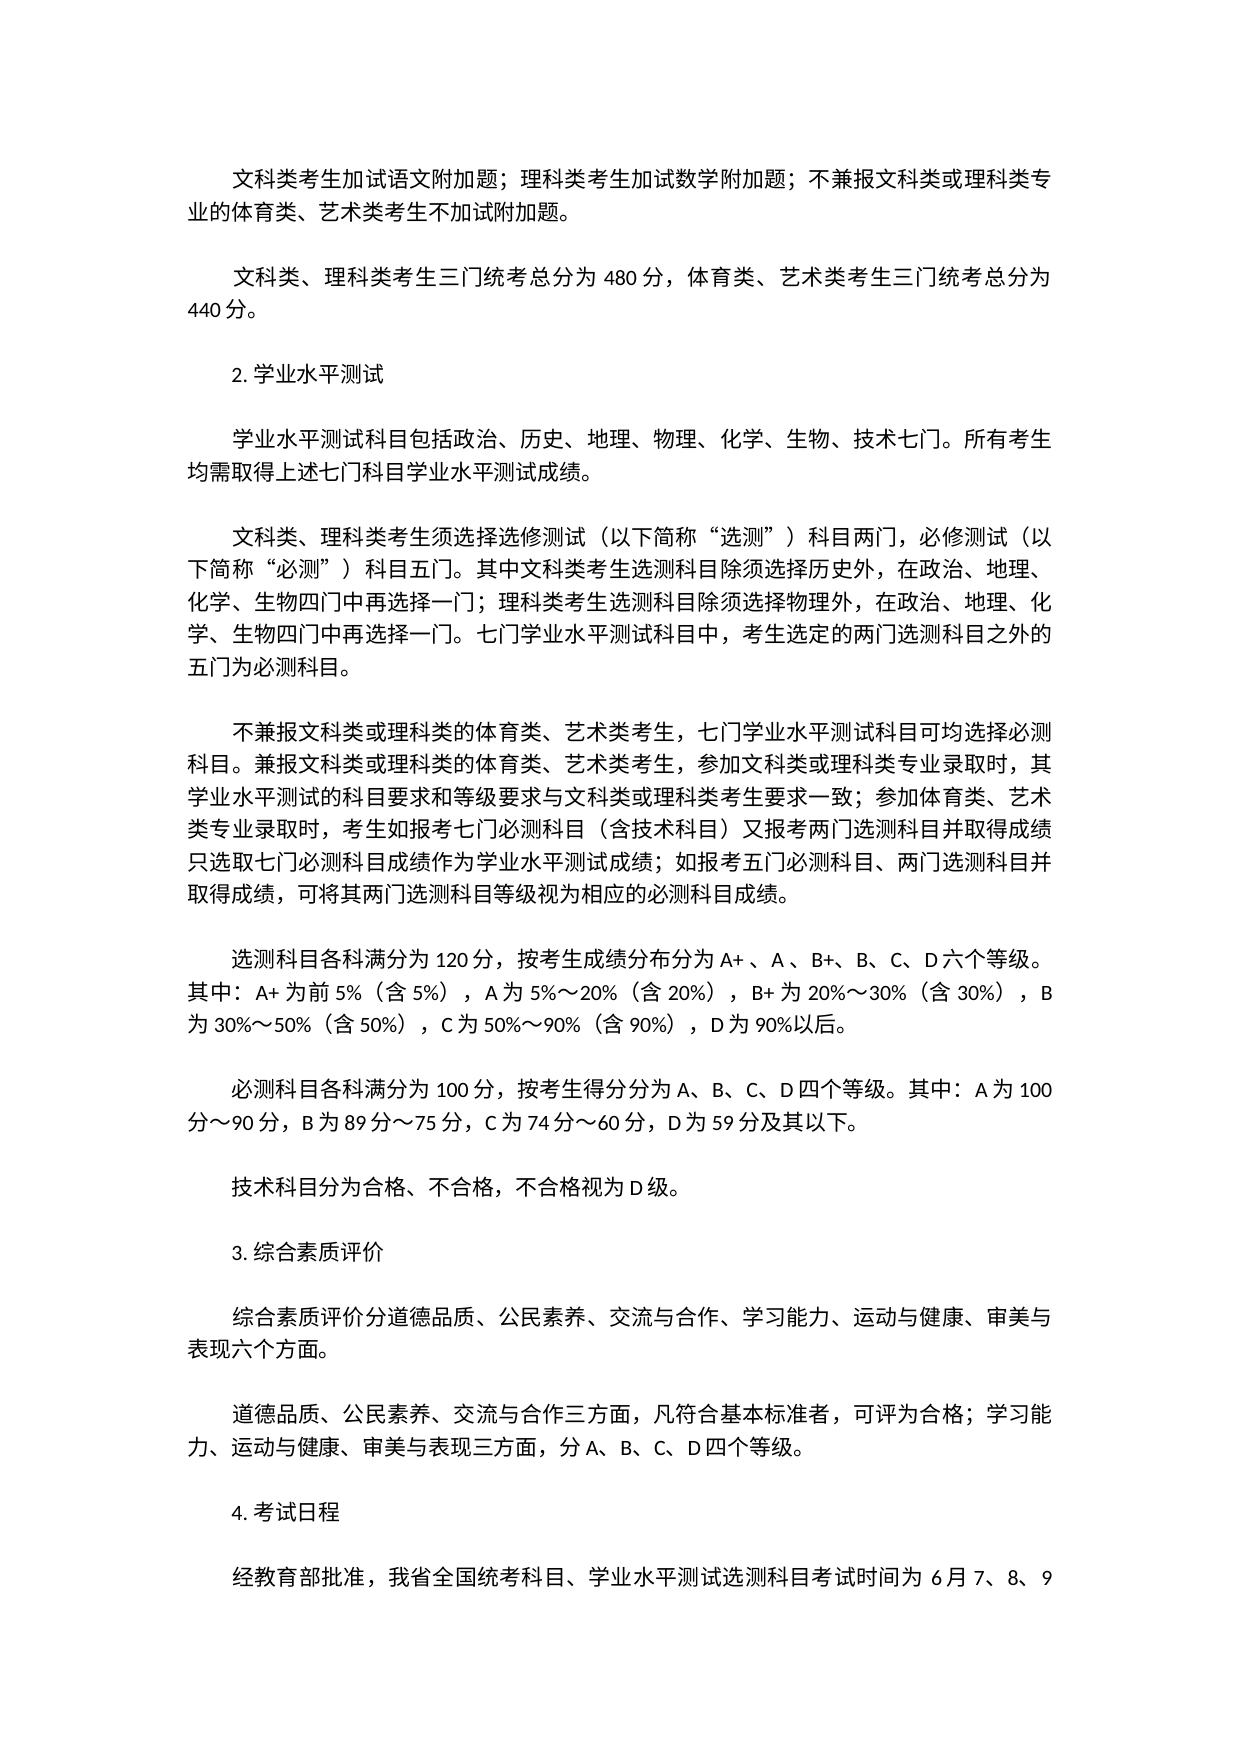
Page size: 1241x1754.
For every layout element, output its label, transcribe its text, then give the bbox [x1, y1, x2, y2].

text 学业水平测试科目包括政治、历史、地理、物理、化学、生物、技术七门。所有考生均需取得上述七门科目学业水平测试成绩。 [187, 422, 1053, 487]
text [187, 1559, 1053, 1592]
text 2. 学业水平测试 [187, 357, 1053, 389]
text 4. 考试日程 [187, 1494, 1053, 1527]
text 文科类、理科类考生三门统考总分为480分，体育类、艺术类考生三门统考总分为440分。 [187, 259, 1053, 324]
text 3. 综合素质评价 [187, 1234, 1053, 1267]
text 技术科目分为合格、不合格，不合格视为D级。 [187, 1169, 1053, 1202]
text 综合素质评价分道德品质、公民素养、交流与合作、学习能力、运动与健康、审美与表现六个方面。 [187, 1299, 1053, 1364]
text 必测科目各科满分为100分，按考生得分分为A、B、C、D四个等级。其中：A为100分～90分，B为89分～75分，C为74分～60分，D为59分及其以下。 [187, 1072, 1053, 1137]
text 文科类考生加试语文附加题；理科类考生加试数学附加题；不兼报文科类或理科类专业的体育类、艺术类考生不加试附加题。 [187, 162, 1053, 227]
text 道德品质、公民素养、交流与合作三方面，凡符合基本标准者，可评为合格；学习能力、运动与健康、审美与表现三方面，分A、B、C、D四个等级。 [187, 1397, 1053, 1462]
text 文科类、理科类考生须选择选修测试（以下简称“选测”）科目两门，必修测试（以下简称“必测”）科目五门。其中文科类考生选测科目除须选择历史外，在政治、地理、化学、生物四门中再选择一门；理科类考生选测科目除须选择物理外，在政治、地理、化学、生物四门中再选择一门。七门学业水平测试科目中，考生选定的两门选测科目之外的五门为必测科目。 [187, 519, 1053, 682]
text 选测科目各科满分为120分，按考生成绩分布分为A+ 、A 、B+、B、C、D六个等级。其中：A+ 为前5%（含5%），A为5%～20%（含20%），B+ 为20%～30%（含30%），B为30%～50%（含50%），C为50%～90%（含90%），D为90%以后。 [187, 942, 1053, 1039]
text 不兼报文科类或理科类的体育类、艺术类考生，七门学业水平测试科目可均选择必测科目。兼报文科类或理科类的体育类、艺术类考生，参加文科类或理科类专业录取时，其学业水平测试的科目要求和等级要求与文科类或理科类考生要求一致；参加体育类、艺术类专业录取时，考生如报考七门必测科目（含技术科目）又报考两门选测科目并取得成绩，只选取七门必测科目成绩作为学业水平测试成绩；如报考五门必测科目、两门选测科目并取得成绩，可将其两门选测科目等级视为相应的必测科目成绩。 [187, 714, 1053, 909]
